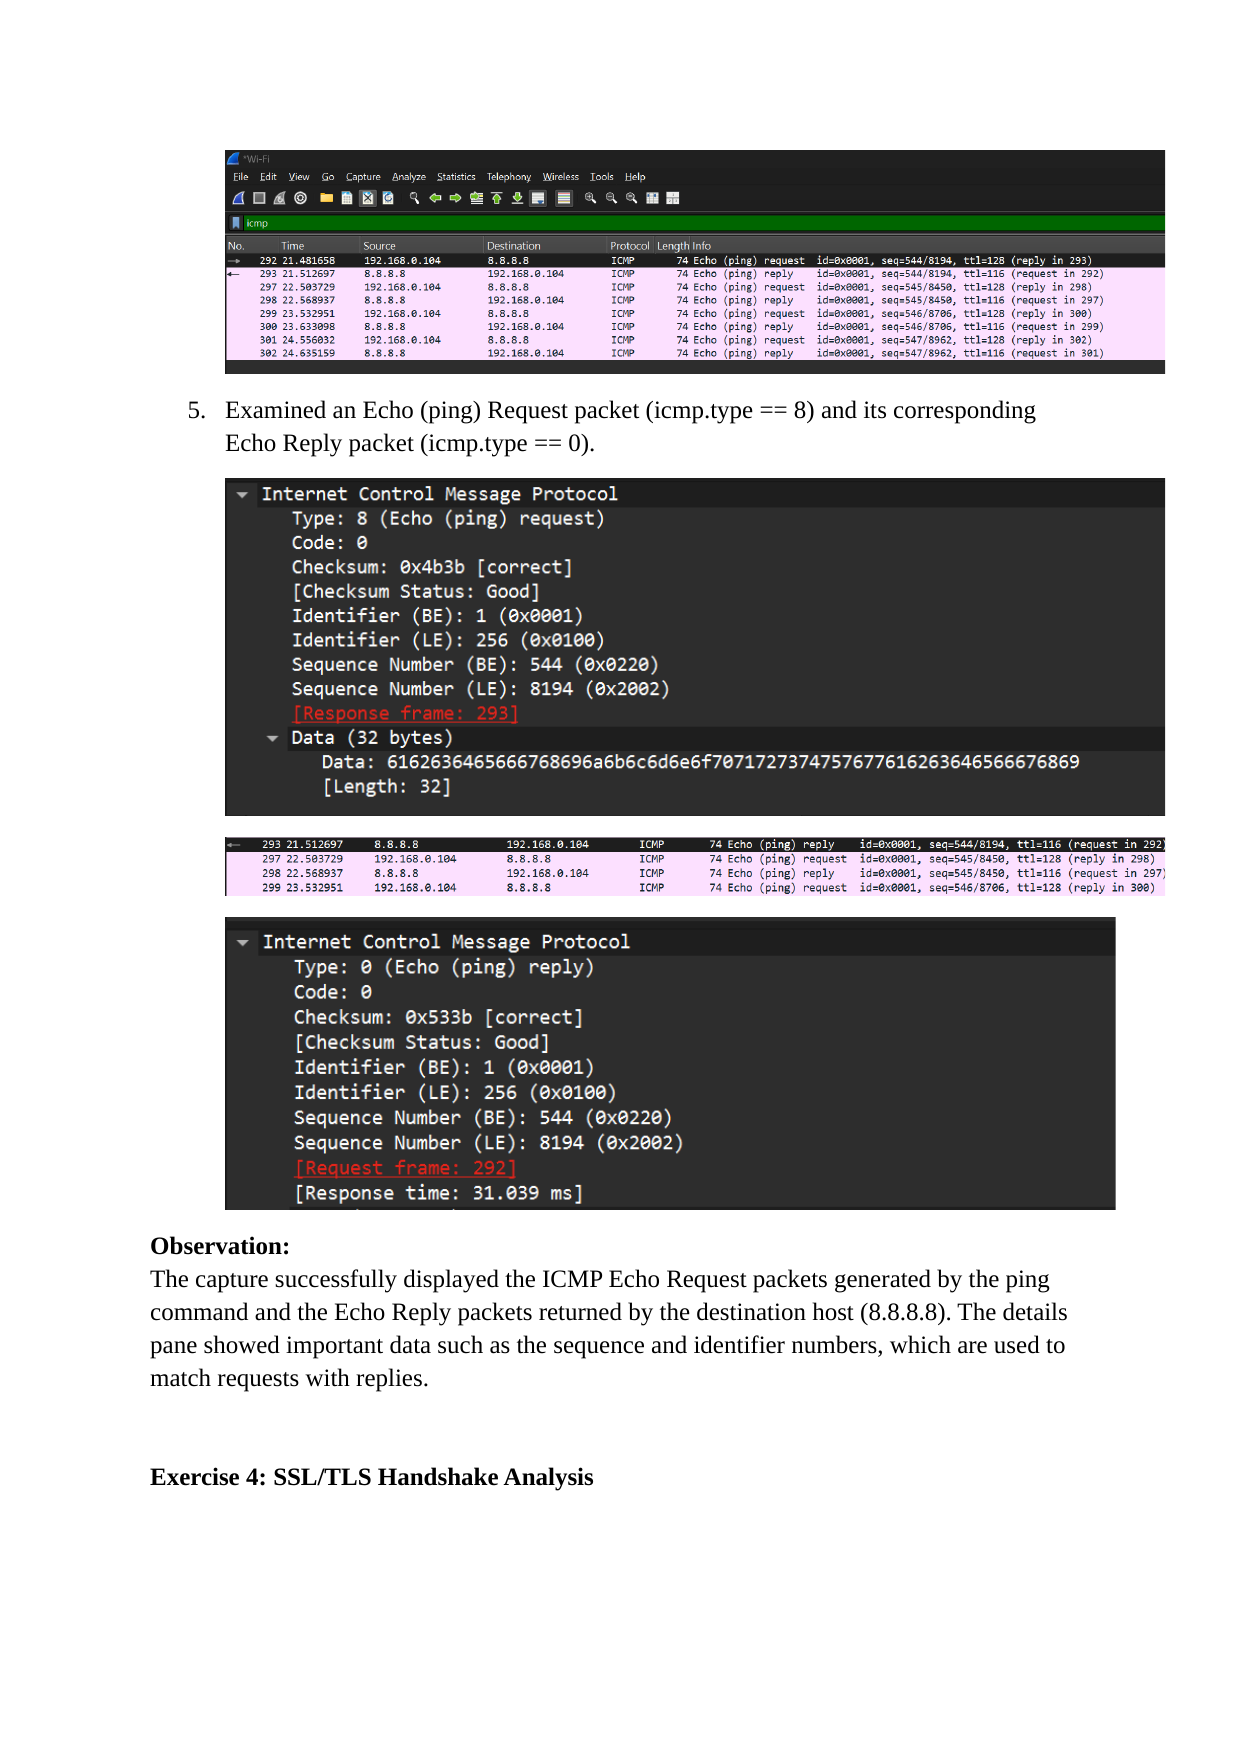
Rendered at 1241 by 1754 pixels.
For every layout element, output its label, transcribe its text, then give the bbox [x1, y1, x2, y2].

picture [225, 837, 1166, 896]
picture [225, 478, 1166, 816]
list Examined an Echo (ping) Request packet (icmp.type == 8) and its corresponding Echo Reply packet (icmp.type == 0). [187, 395, 1090, 457]
picture [225, 917, 1116, 1210]
text Exercise 4: SSL/TLS Handshake Analysis [150, 1462, 1090, 1491]
text Observation: The capture successfully displayed the ICMP Echo Request packets generated by the ping command and the Echo Reply packets returned by the destination host (8.8.8.8). The details pane showed important data such as the sequence and identifier numbers, which are used to match requests with replies. [150, 1231, 1090, 1392]
picture [225, 150, 1166, 374]
